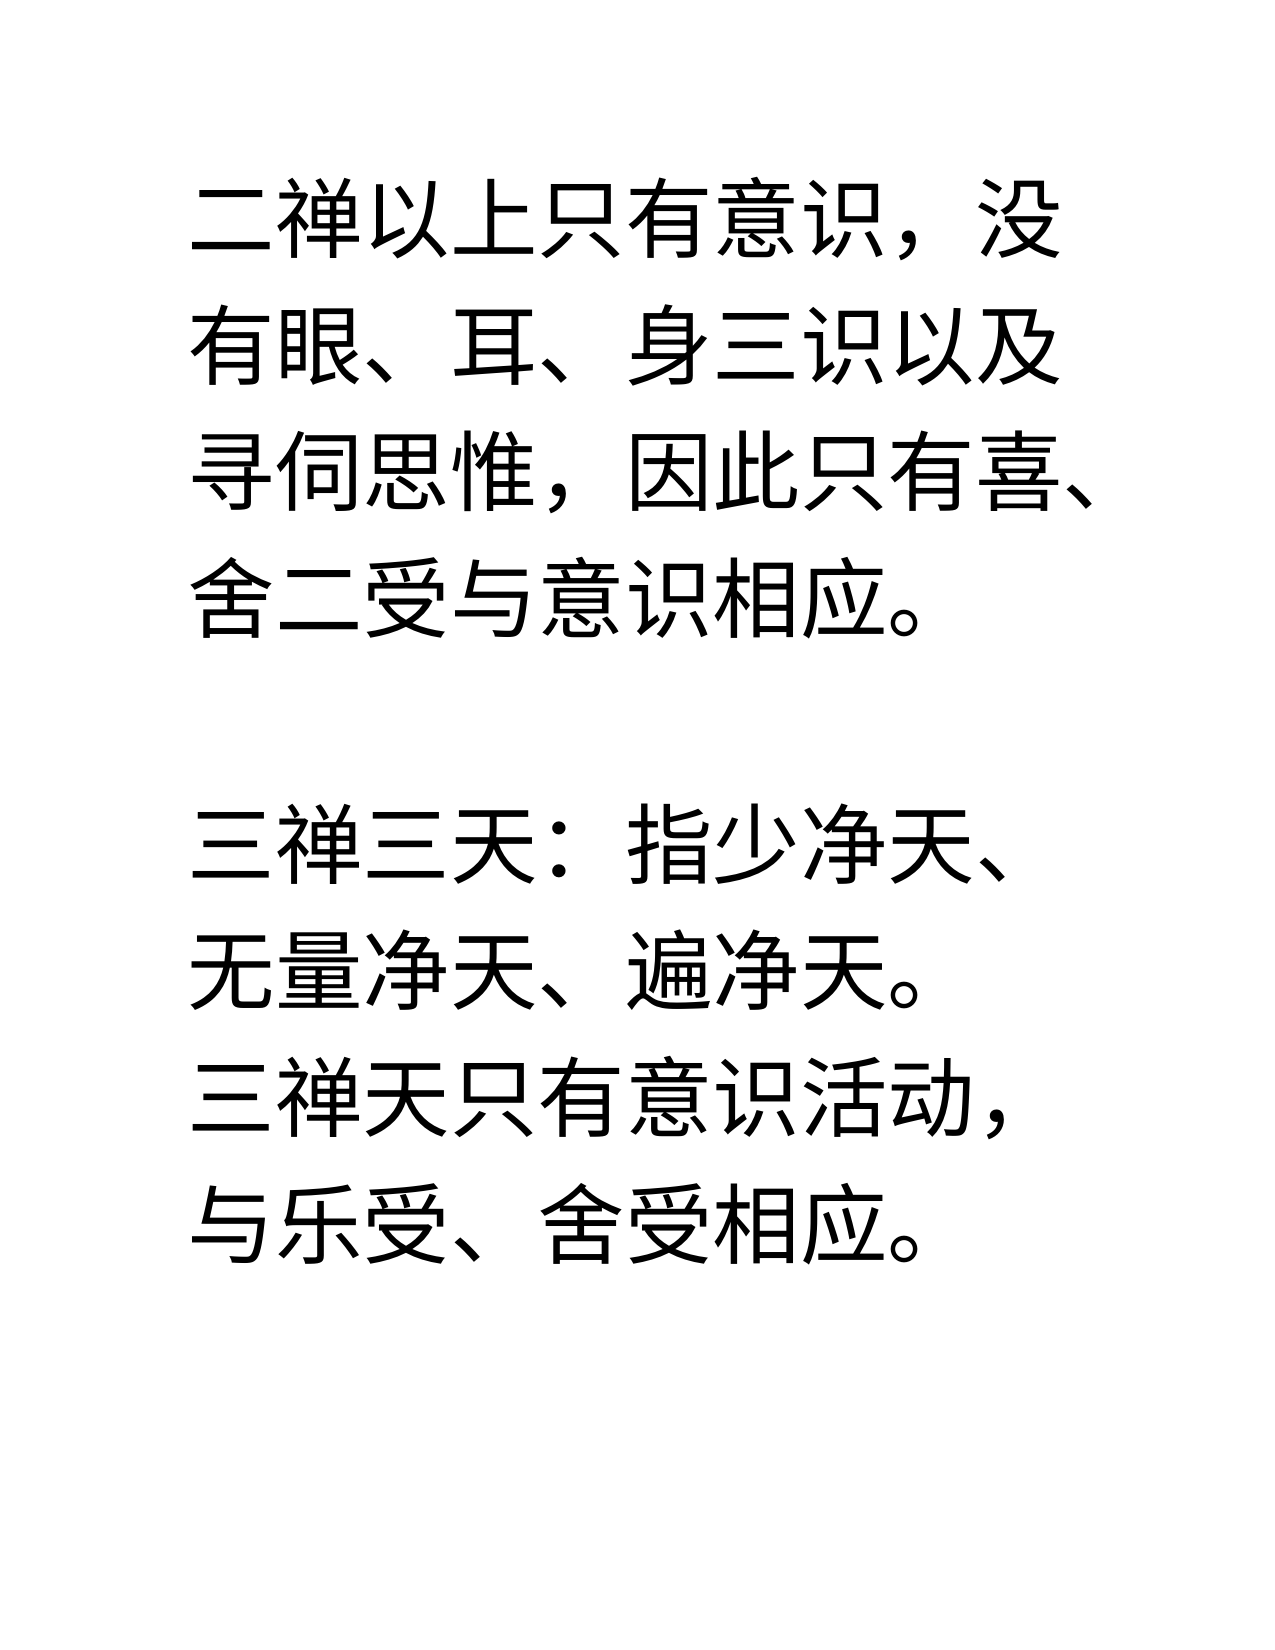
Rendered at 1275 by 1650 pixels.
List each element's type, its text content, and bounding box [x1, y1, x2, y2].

text 三禅天只有意识活动，与乐受、舍受相应。 [187, 1029, 1087, 1282]
text 二禅以上只有意识，没有眼、耳、身三识以及寻伺思惟，因此只有喜、舍二受与意识相应。 [187, 150, 1087, 657]
text 三禅三天：指少净天、无量净天、遍净天。 [187, 776, 1087, 1029]
